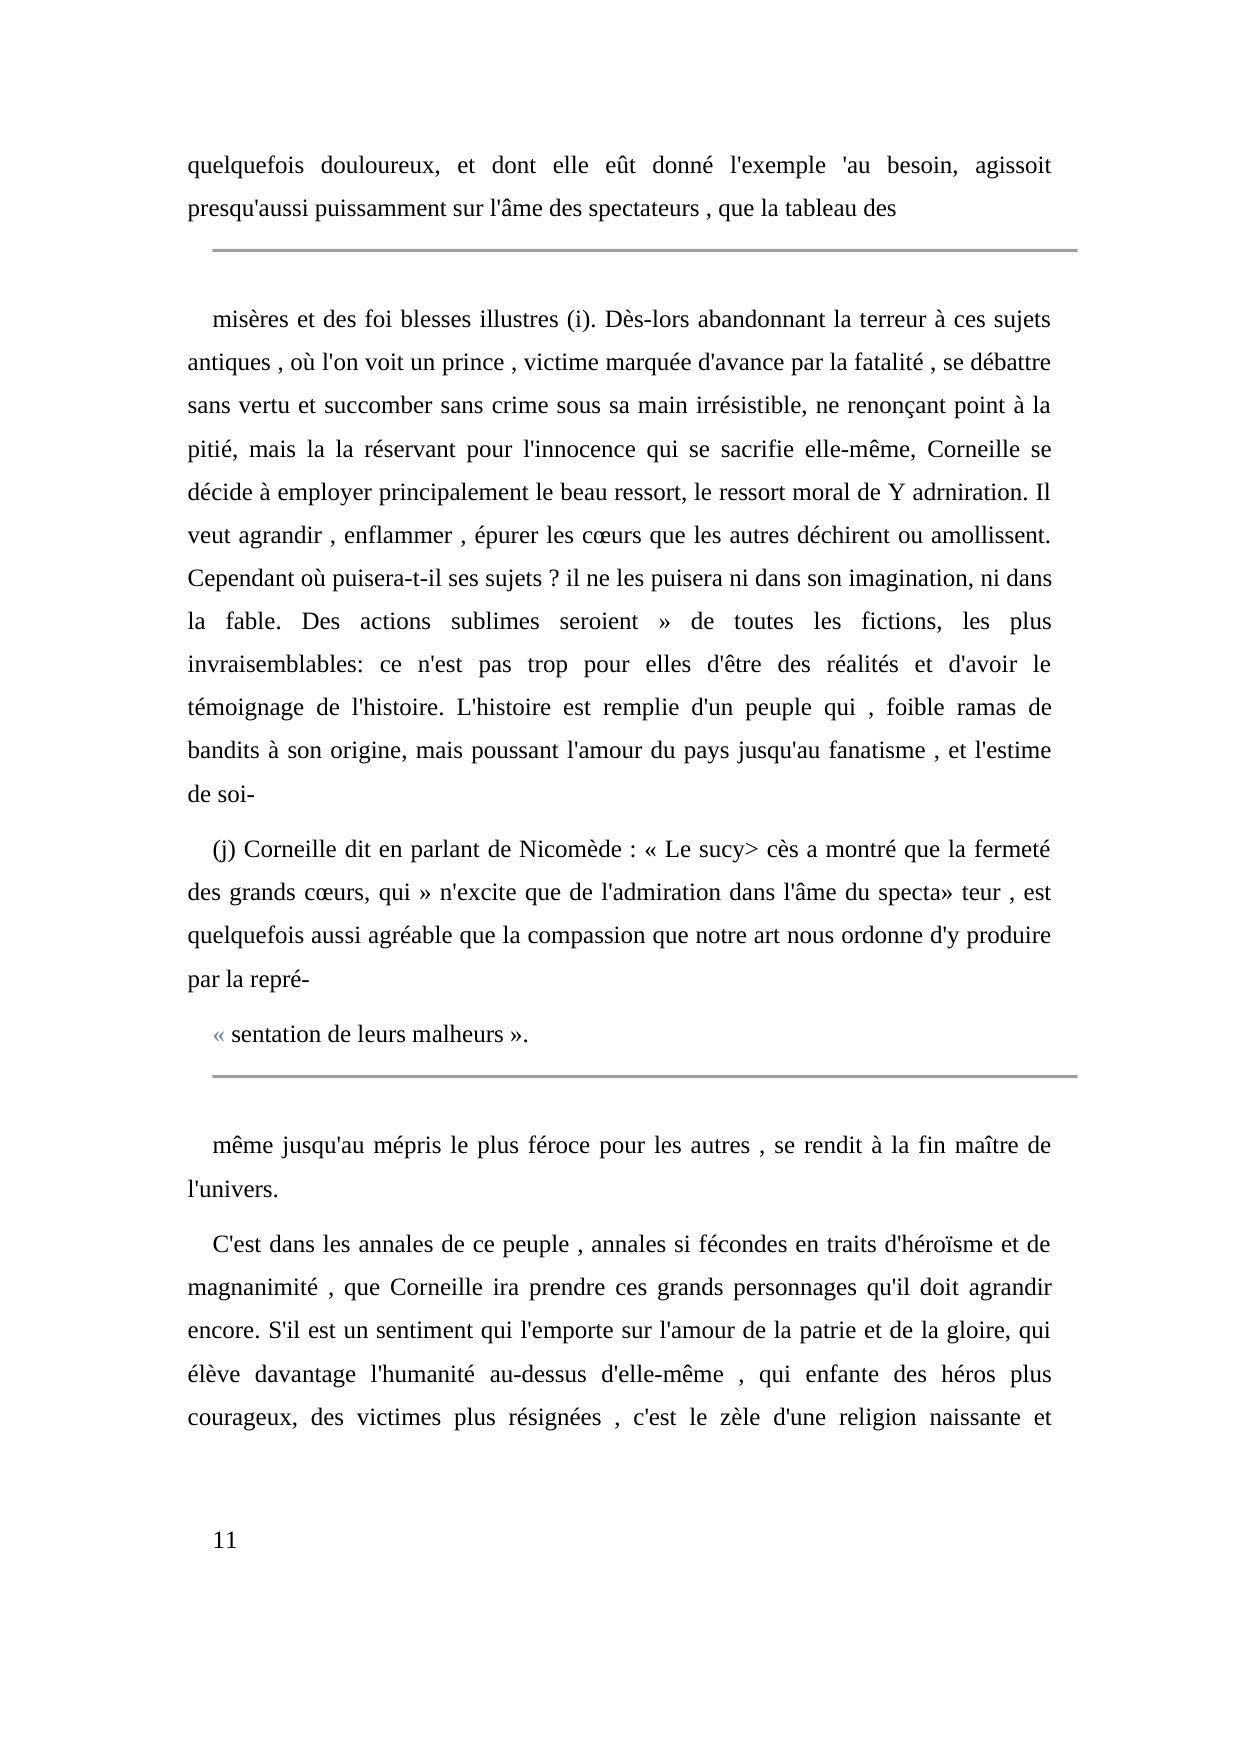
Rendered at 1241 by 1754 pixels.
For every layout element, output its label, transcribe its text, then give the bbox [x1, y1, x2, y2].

text misères et des foi blesses illustres (i). Dès-lors abandonnant la terreur à ces sujets antiques , où l'on voit un prince , victime marquée d'avance par la fatalité , se débattre sans vertu et succomber sans crime sous sa main irrésistible, ne renonçant point à la pitié, mais la la réservant pour l'innocence qui se sacrifie elle-même, Corneille se décide à employer principalement le beau ressort, le ressort moral de Y adrniration. Il veut agrandir , enflammer , épurer les cœurs que les autres déchirent ou amollissent. Cependant où puisera-t-il ses sujets ? il ne les puisera ni dans son imagination, ni dans la fable. Des actions sublimes seroient » de toutes les fictions, les plus invraisemblables: ce n'est pas trop pour elles d'être des réalités et d'avoir le témoignage de l'histoire. L'histoire est remplie d'un peuple qui , foible ramas de bandits à son origine, mais poussant l'amour du pays jusqu'au fanatisme , et l'estime de soi- [187, 304, 1053, 807]
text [187, 150, 1053, 222]
text « sentation de leurs malheurs ». [187, 1019, 1053, 1048]
text (j) Corneille dit en parlant de Nicomède : « Le sucy> cès a montré que la fermeté des grands cœurs, qui » n'excite que de l'admiration dans l'âme du specta» teur , est quelquefois aussi agréable que la compassion que notre art nous ordonne d'y produire par la repré- [187, 834, 1053, 992]
text même jusqu'au mépris le plus féroce pour les autres , se rendit à la fin maître de l'univers. [187, 1131, 1053, 1202]
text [187, 1229, 1053, 1431]
